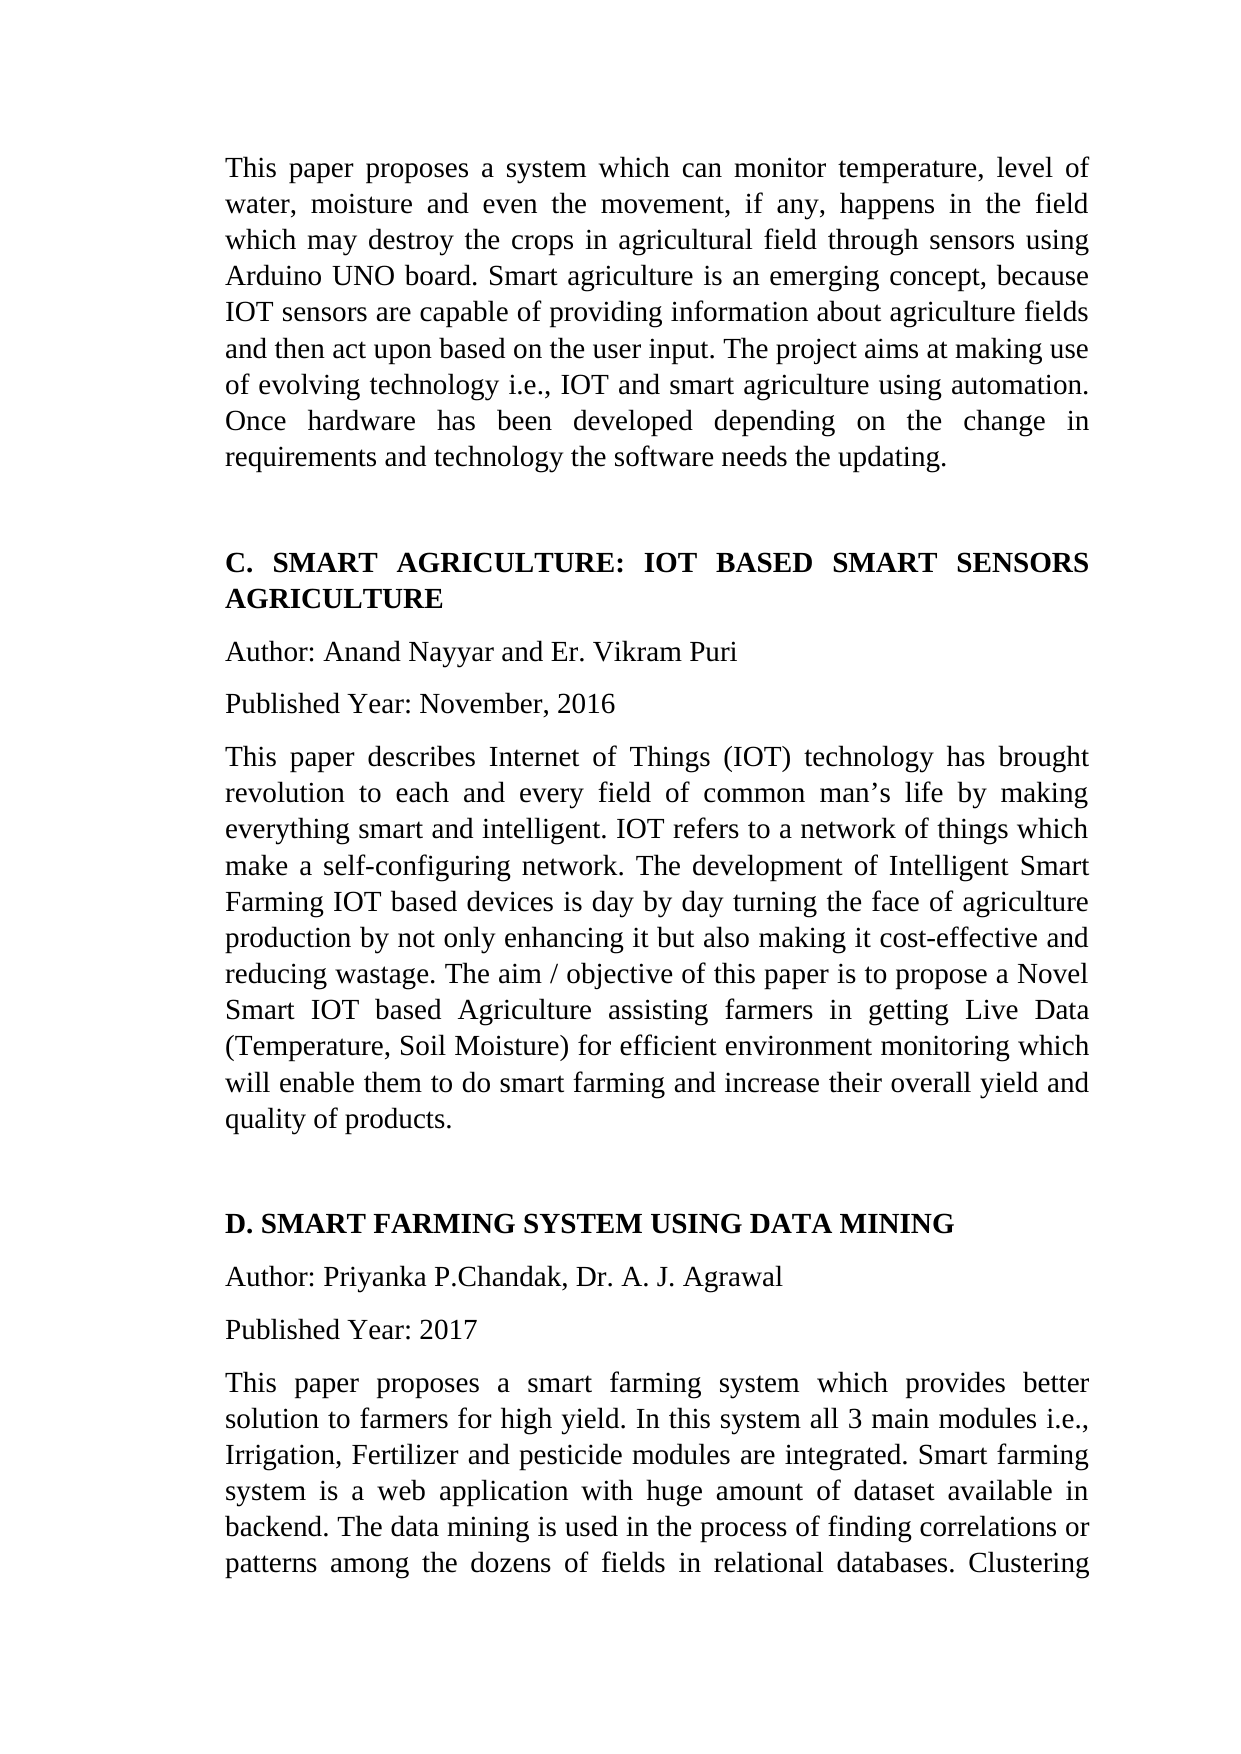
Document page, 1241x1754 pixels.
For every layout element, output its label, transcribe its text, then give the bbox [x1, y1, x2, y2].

text Author: Priyanka P.Chandak, Dr. A. J. Agrawal [225, 1259, 1090, 1293]
text Published Year: 2017 [225, 1312, 1090, 1346]
text D. SMART FARMING SYSTEM USING DATA MINING [225, 1206, 1090, 1240]
text C. SMART AGRICULTURE: IOT BASED SMART SENSORS AGRICULTURE [225, 545, 1090, 614]
text This paper proposes a system which can monitor temperature, level of water, moisture and even the movement, if any, happens in the field which may destroy the crops in agricultural field through sensors using Arduino UNO board. Smart agriculture is an emerging concept, because IOT sensors are capable of providing information about agriculture fields and then act upon based on the user input. The project aims at making use of evolving technology i.e., IOT and smart agriculture using automation. Once hardware has been developed depending on the change in requirements and technology the software needs the updating. [225, 150, 1090, 473]
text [225, 1365, 1090, 1579]
text Published Year: November, 2016 [225, 687, 1090, 720]
text Author: Anand Nayyar and Er. Vikram Puri [225, 634, 1090, 667]
text This paper describes Internet of Things (IOT) technology has brought revolution to each and every field of common man’s life by making everything smart and intelligent. IOT refers to a network of things which make a self-configuring network. The development of Intelligent Smart Farming IOT based devices is day by day turning the face of agriculture production by not only enhancing it but also making it cost-effective and reducing wastage. The aim / objective of this paper is to propose a Novel Smart IOT based Agriculture assisting farmers in getting Live Data (Temperature, Soil Moisture) for efficient environment monitoring which will enable them to do smart farming and increase their overall yield and quality of products. [225, 739, 1090, 1134]
